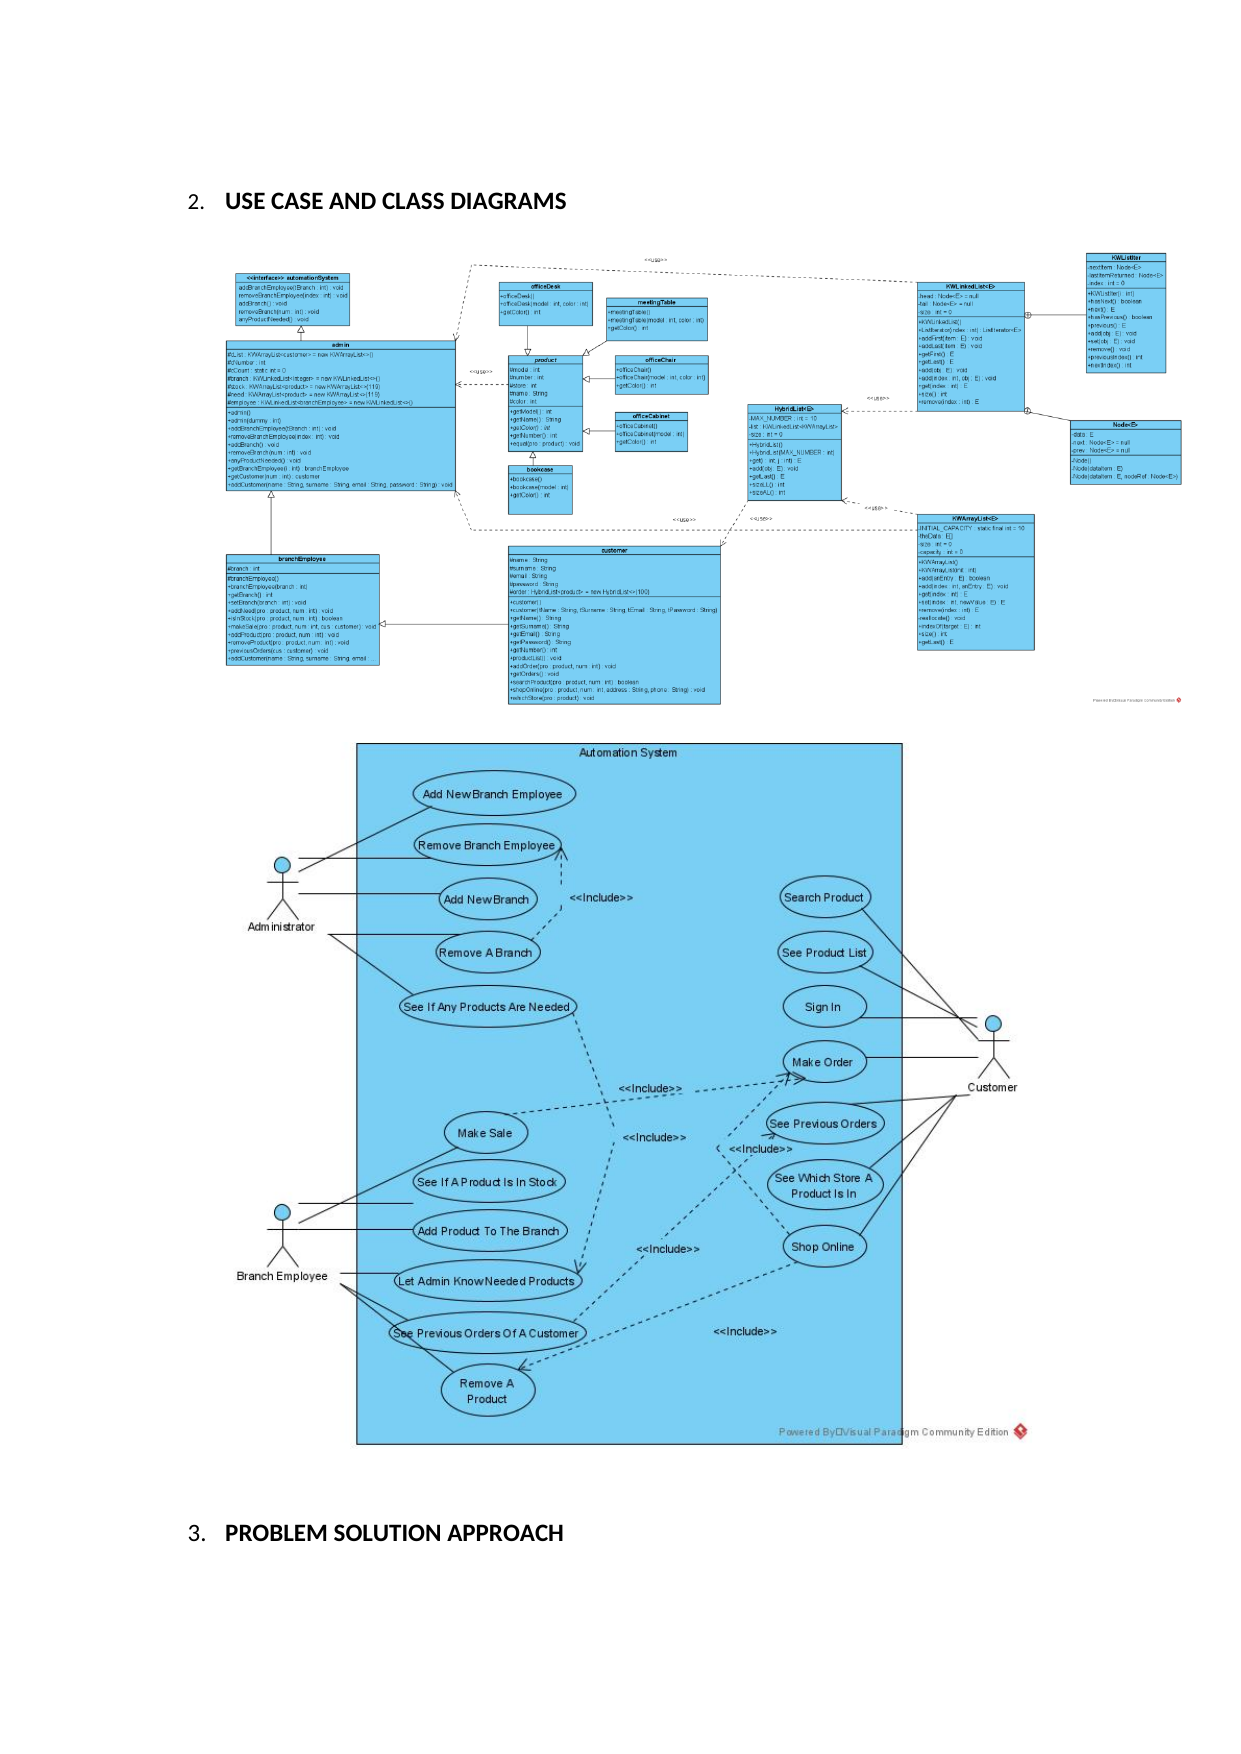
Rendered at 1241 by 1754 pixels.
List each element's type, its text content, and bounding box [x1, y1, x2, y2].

picture [225, 252, 1183, 706]
list USE CASE AND CLASS DIAGRAMS [187, 185, 1090, 216]
picture [225, 742, 1033, 1449]
list PROBLEM SOLUTION APPROACH [187, 1517, 1090, 1547]
